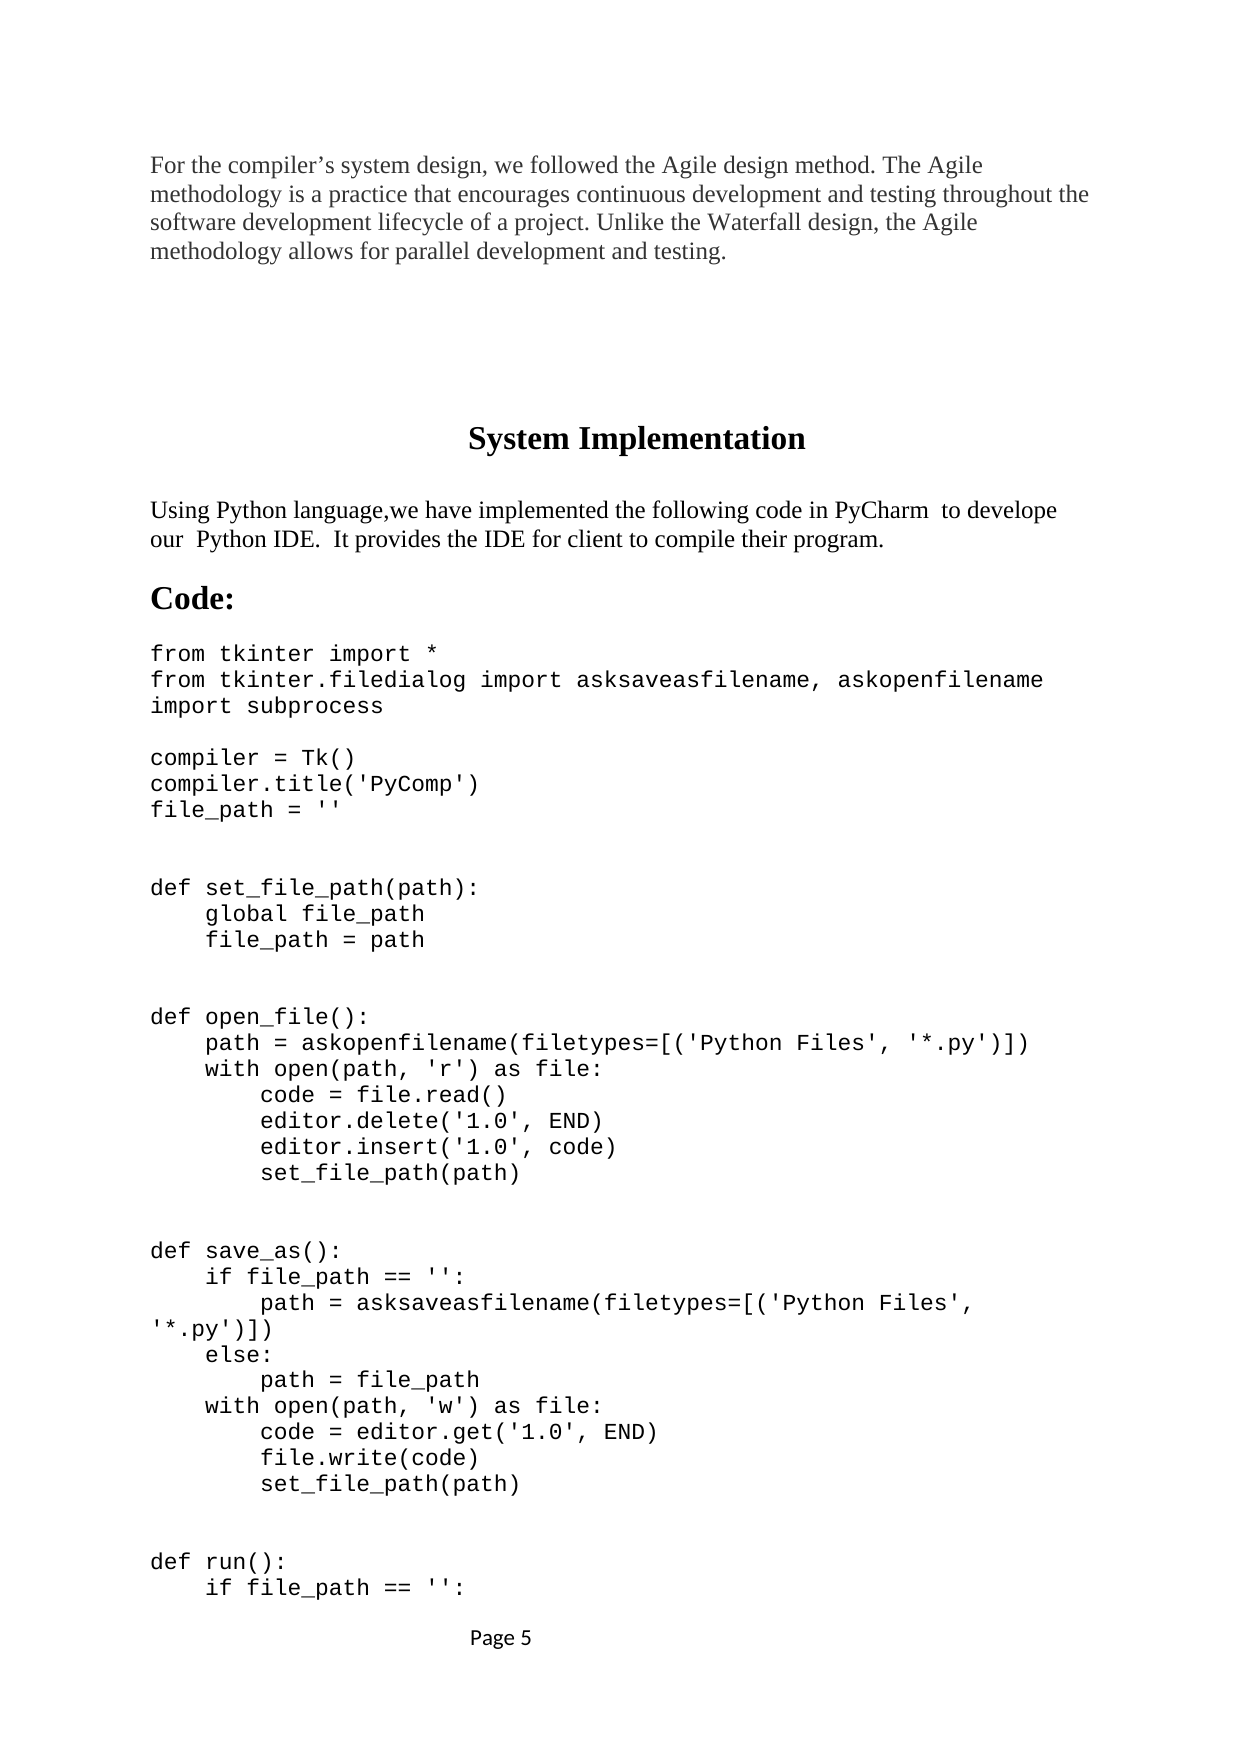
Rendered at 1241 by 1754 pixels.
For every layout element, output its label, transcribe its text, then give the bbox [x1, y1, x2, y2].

text from tkinter.filedialog import asksaveasfilename, askopenfilename [150, 668, 1090, 694]
text System Implementation [150, 418, 1090, 457]
text def set_file_path(path): [150, 876, 1090, 902]
text code = editor.get('1.0', END) [150, 1421, 1090, 1447]
text editor.delete('1.0', END) [150, 1109, 1090, 1135]
text For the compiler’s system design, we followed the Agile design method. The Agile methodology is a practice that encourages continuous development and testing throughout the software development lifecycle of a project. Unlike the Waterfall design, the Agile methodology allows for parallel development and testing. [150, 150, 1090, 265]
text file_path = path [150, 928, 1090, 954]
text with open(path, 'w') as file: [150, 1395, 1090, 1421]
text if file_path == '': [150, 1576, 1090, 1602]
text global file_path [150, 902, 1090, 928]
text else: [150, 1343, 1090, 1369]
text file_path = '' [150, 798, 1090, 824]
text compiler = Tk() [150, 746, 1090, 772]
text set_file_path(path) [150, 1473, 1090, 1498]
text set_file_path(path) [150, 1161, 1090, 1187]
text def open_file(): [150, 1006, 1090, 1032]
text import subprocess [150, 694, 1090, 720]
text path = asksaveasfilename(filetypes=[('Python Files', '*.py')]) [150, 1291, 1090, 1343]
text def run(): [150, 1550, 1090, 1576]
text compiler.title('PyComp') [150, 772, 1090, 798]
text file.write(code) [150, 1447, 1090, 1473]
text path = askopenfilename(filetypes=[('Python Files', '*.py')]) [150, 1032, 1090, 1058]
text with open(path, 'r') as file: [150, 1058, 1090, 1083]
text Using Python language,we have implemented the following code in PyCharm to develope our Python IDE. It provides the IDE for client to compile their program. [150, 495, 1090, 552]
text if file_path == '': [150, 1265, 1090, 1291]
text Code: [150, 578, 1090, 616]
text code = file.read() [150, 1083, 1090, 1109]
text path = file_path [150, 1369, 1090, 1395]
text editor.insert('1.0', code) [150, 1135, 1090, 1161]
text from tkinter import * [150, 643, 1090, 668]
text def save_as(): [150, 1239, 1090, 1265]
